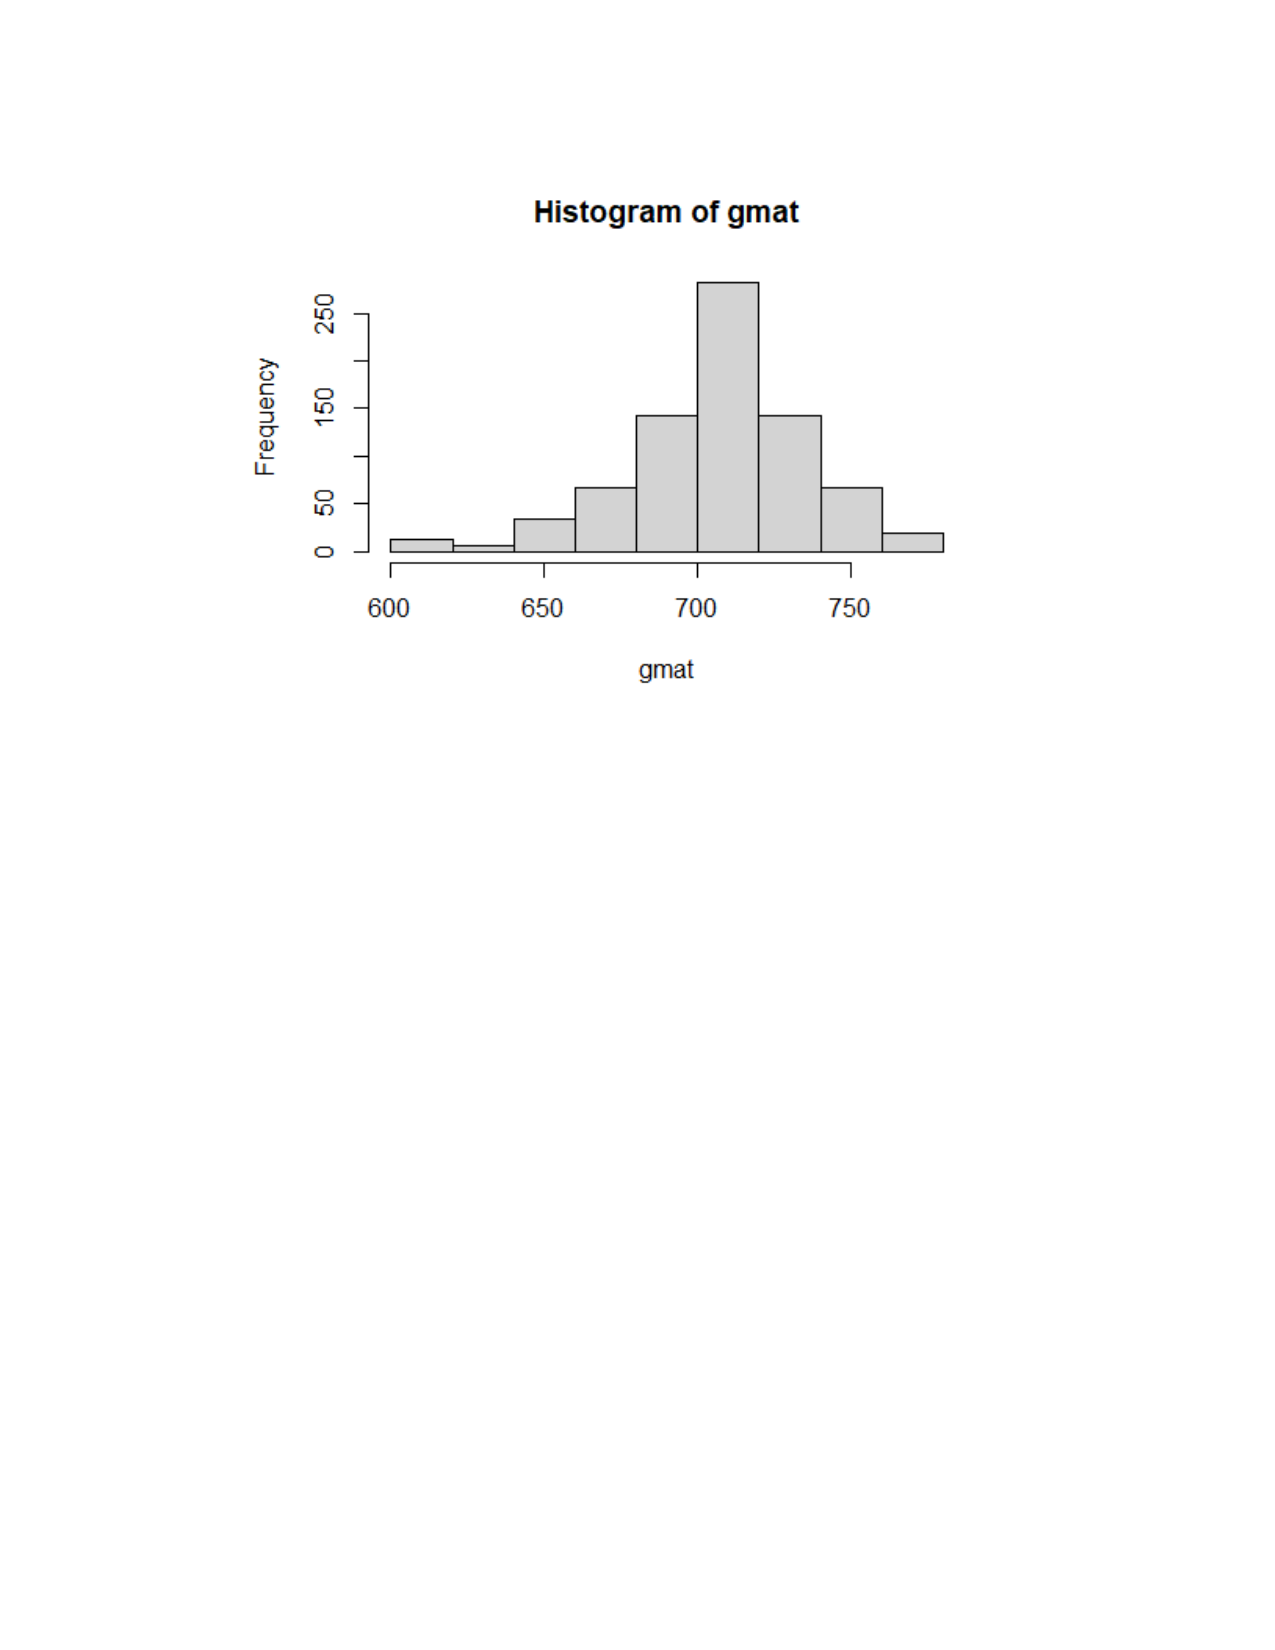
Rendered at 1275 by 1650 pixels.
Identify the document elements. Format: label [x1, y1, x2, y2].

picture [246, 150, 1029, 716]
